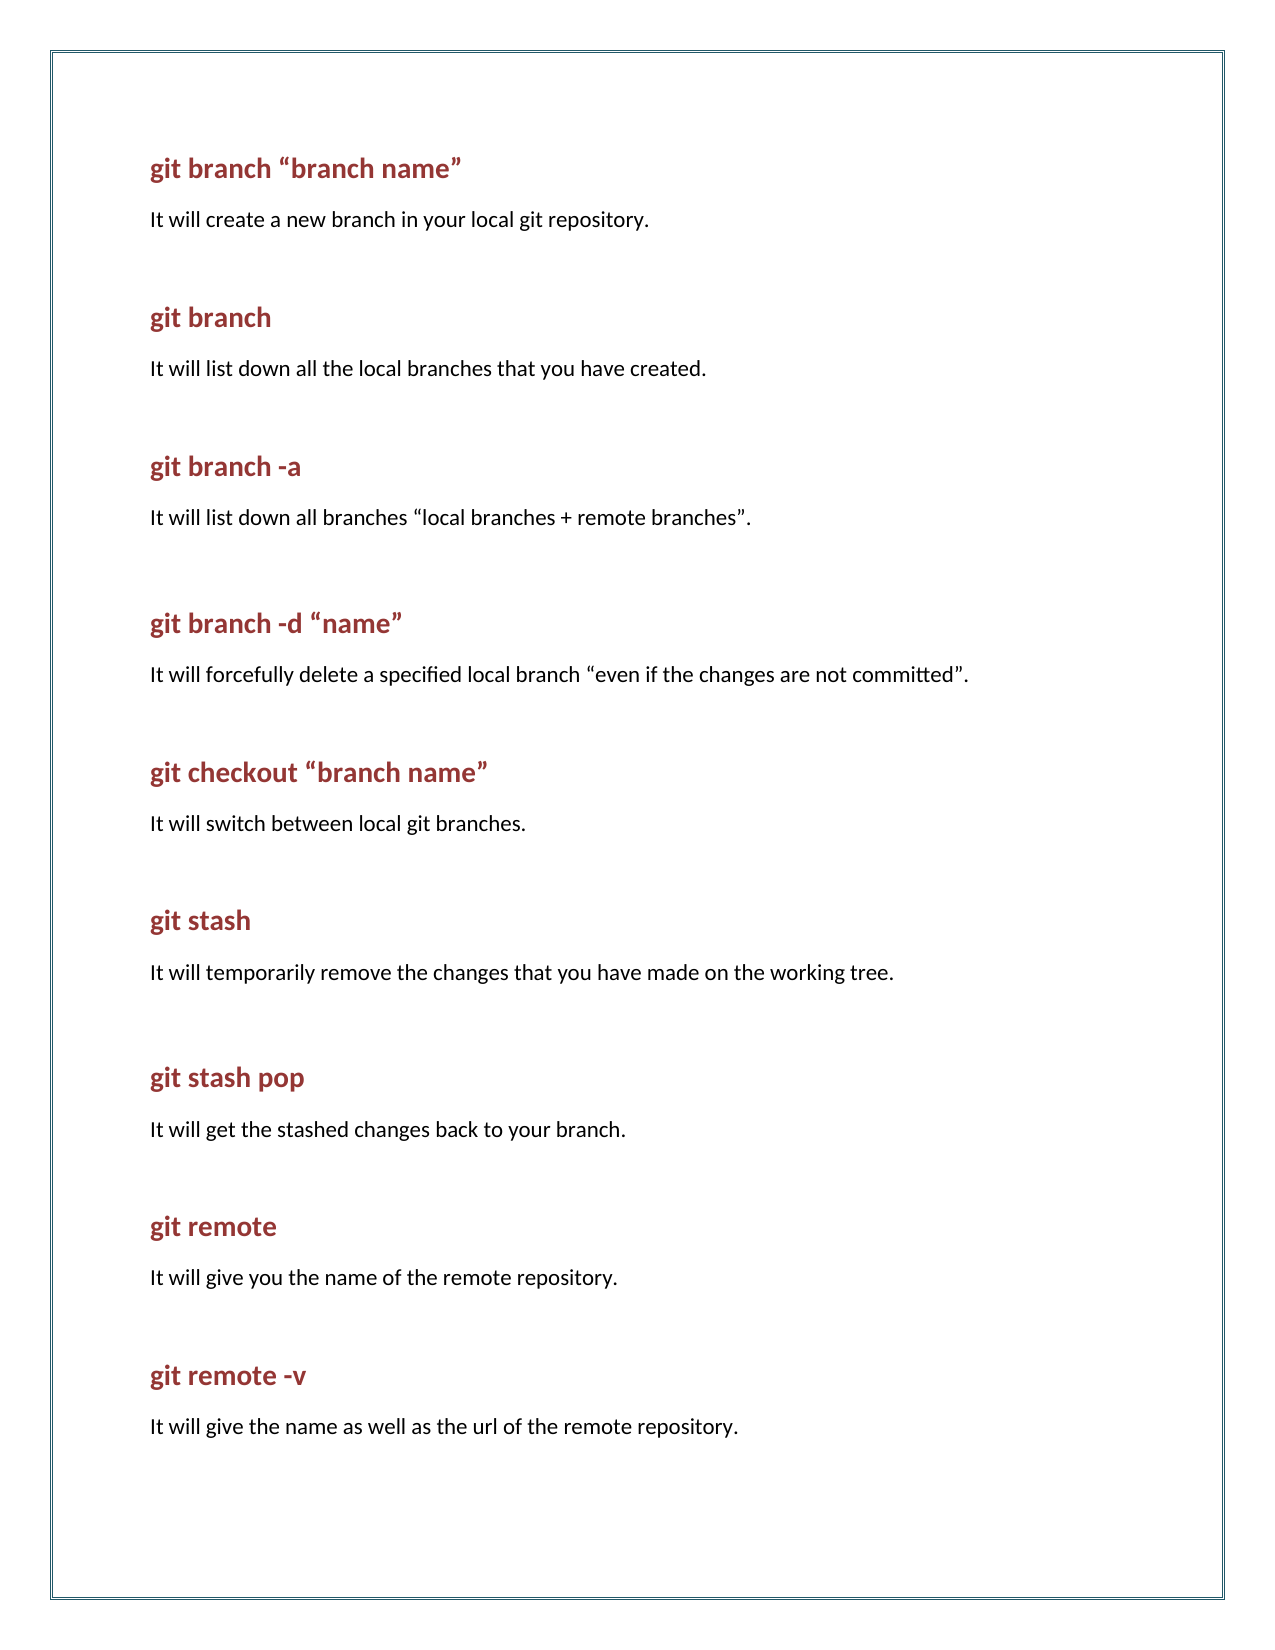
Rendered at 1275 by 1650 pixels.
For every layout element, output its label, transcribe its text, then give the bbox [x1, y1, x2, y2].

text git branch -d “name” [150, 605, 1125, 640]
text git stash [150, 902, 1125, 938]
text It will temporarily remove the changes that you have made on the working tree. [150, 958, 1125, 986]
text git branch “branch name” [150, 150, 1125, 186]
text git checkout “branch name” [150, 754, 1125, 789]
text git remote -v [150, 1357, 1125, 1393]
text It will give you the name of the remote repository. [150, 1263, 1125, 1292]
text git remote [150, 1208, 1125, 1244]
text git branch [150, 299, 1125, 334]
text It will list down all branches “local branches + remote branches”. [150, 503, 1125, 531]
text It will create a new branch in your local git repository. [150, 205, 1125, 233]
text It will switch between local git branches. [150, 809, 1125, 837]
text git stash pop [150, 1059, 1125, 1095]
text git branch -a [150, 448, 1125, 483]
text It will get the stashed changes back to your branch. [150, 1115, 1125, 1143]
text It will give the name as well as the url of the remote repository. [150, 1412, 1125, 1440]
text It will forcefully delete a specified local branch “even if the changes are not committed”. [150, 660, 1125, 688]
text It will list down all the local branches that you have created. [150, 354, 1125, 382]
